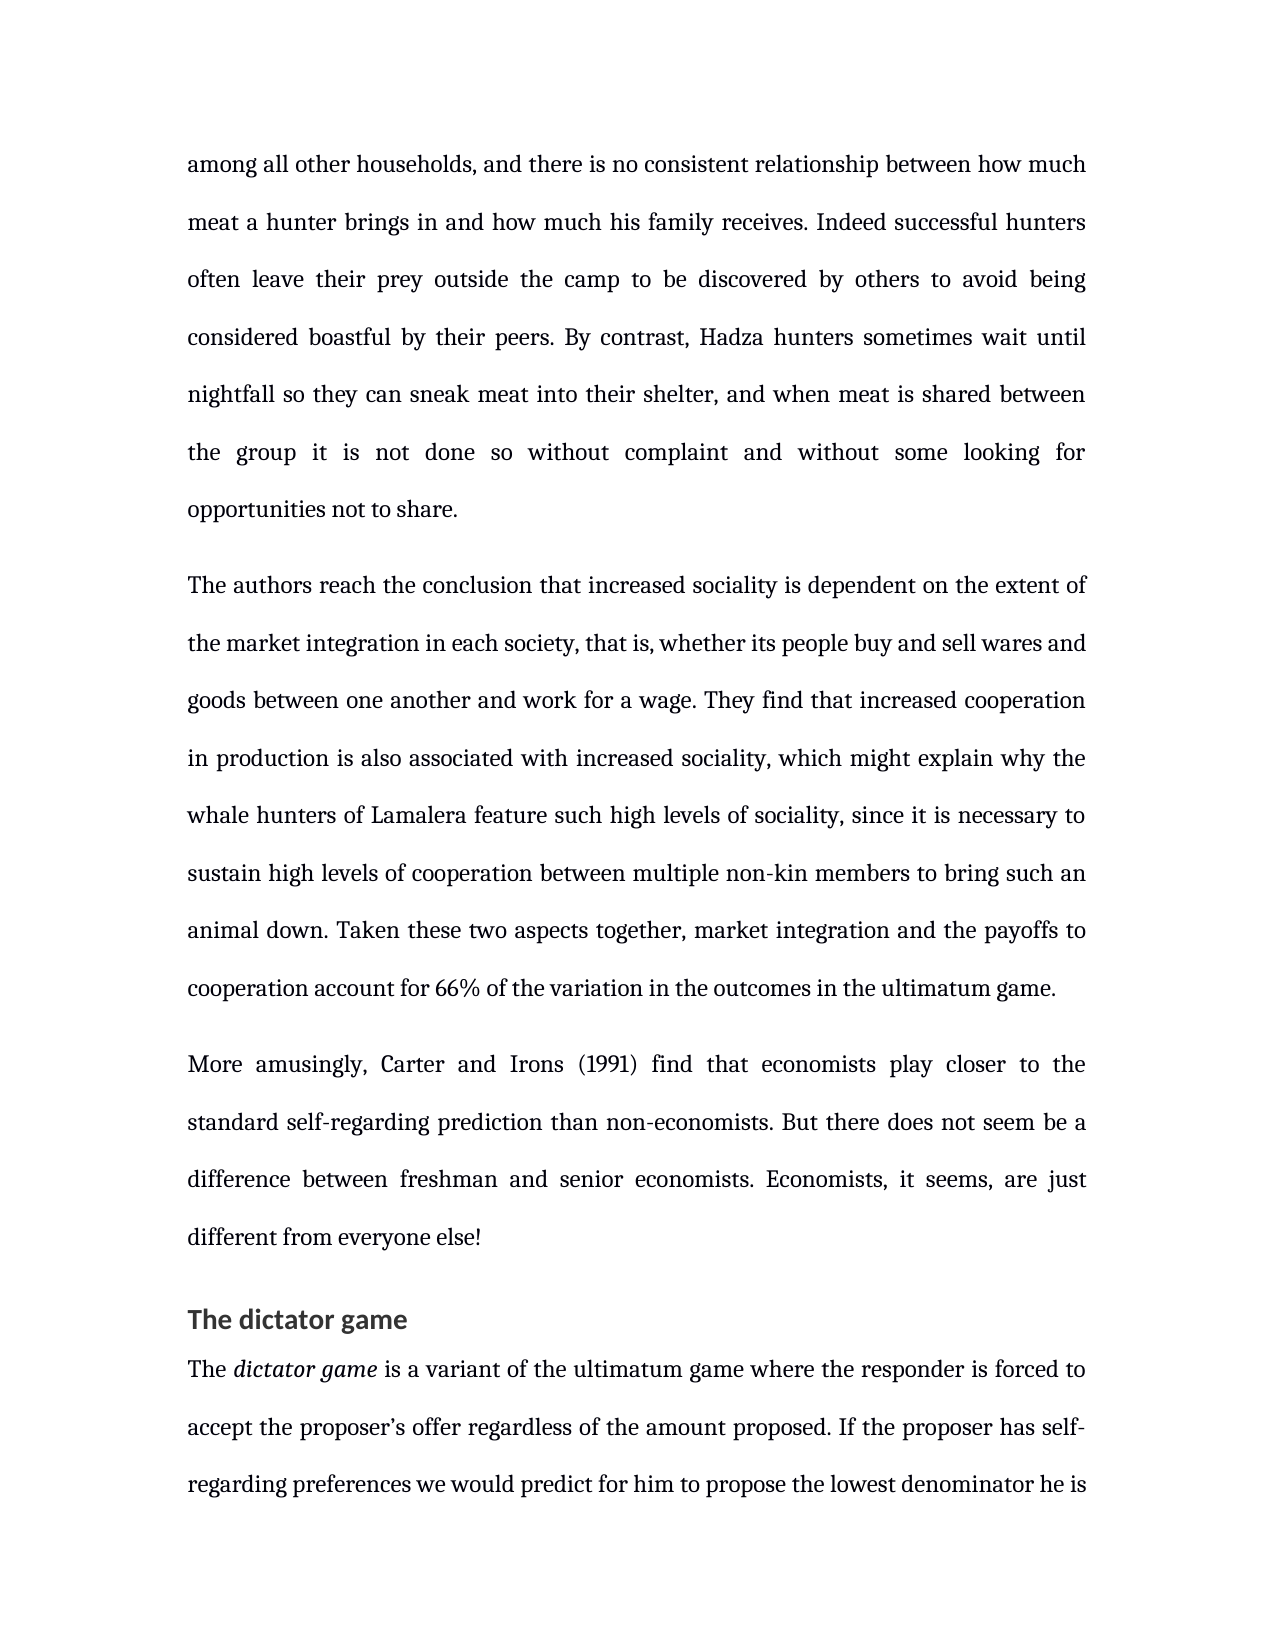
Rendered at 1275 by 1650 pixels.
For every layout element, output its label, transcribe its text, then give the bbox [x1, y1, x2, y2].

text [187, 1355, 1087, 1499]
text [187, 150, 1087, 524]
text More amusingly, Carter and Irons (1991) find that economists play closer to the standard self-regarding prediction than non-economists. But there does not seem be a difference between freshman and senior economists. Economists, it seems, are just different from everyone else! [187, 1050, 1087, 1251]
text The authors reach the conclusion that increased sociality is dependent on the extent of the market integration in each society, that is, whether its people buy and sell wares and goods between one another and work for a wage. They find that increased cooperation in production is also associated with increased sociality, which might explain why the whale hunters of Lamalera feature such high levels of sociality, since it is necessary to sustain high levels of cooperation between multiple non-kin members to bring such an animal down. Taken these two aspects together, market integration and the payoffs to cooperation account for 66% of the variation in the outcomes in the ultimatum game. [187, 571, 1087, 1002]
subtitle The dictator game [187, 1301, 1087, 1336]
